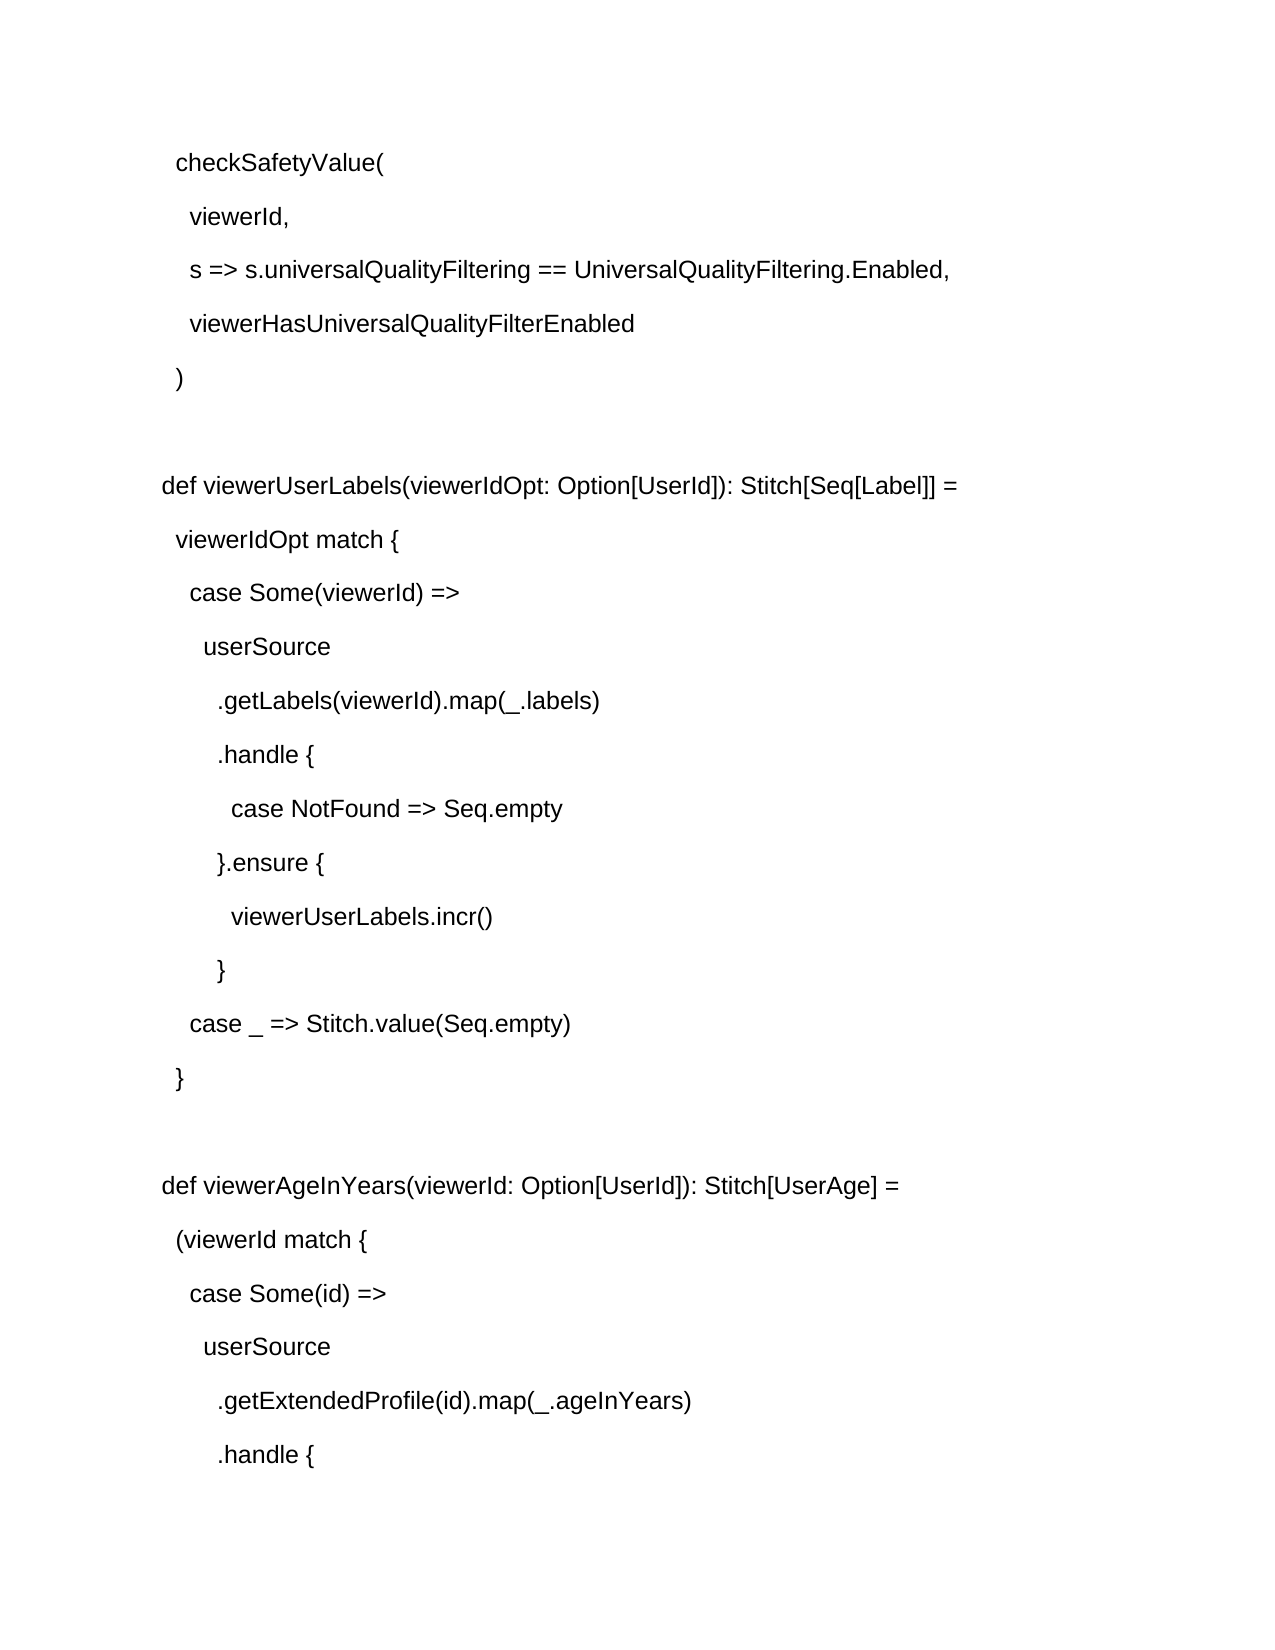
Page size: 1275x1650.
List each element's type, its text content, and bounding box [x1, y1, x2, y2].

text case Some(viewerId) => [148, 578, 1127, 607]
text } [148, 955, 1127, 984]
text case NotFound => Seq.empty [148, 794, 1127, 823]
text def viewerAgeInYears(viewerId: Option[UserId]): Stitch[UserAge] = [148, 1171, 1127, 1199]
text (viewerId match { [148, 1225, 1127, 1253]
text userSource [148, 632, 1127, 661]
text def viewerUserLabels(viewerIdOpt: Option[UserId]): Stitch[Seq[Label]] = [148, 471, 1127, 499]
text .getLabels(viewerId).map(_.labels) [148, 686, 1127, 715]
text .handle { [148, 1440, 1127, 1469]
text .handle { [148, 740, 1127, 769]
text viewerUserLabels.incr() [148, 902, 1127, 930]
text viewerId, [148, 201, 1127, 230]
text viewerHasUniversalQualityFilterEnabled [148, 309, 1127, 338]
text ) [148, 363, 1127, 392]
text case Some(id) => [148, 1278, 1127, 1307]
text userSource [148, 1332, 1127, 1361]
text s => s.universalQualityFiltering == UniversalQualityFiltering.Enabled, [148, 255, 1127, 284]
text }.ensure { [148, 848, 1127, 876]
text checkSafetyValue( [148, 148, 1127, 176]
text viewerIdOpt match { [148, 524, 1127, 553]
text } [148, 1063, 1127, 1092]
text .getExtendedProfile(id).map(_.ageInYears) [148, 1386, 1127, 1415]
text case _ => Stitch.value(Seq.empty) [148, 1009, 1127, 1038]
